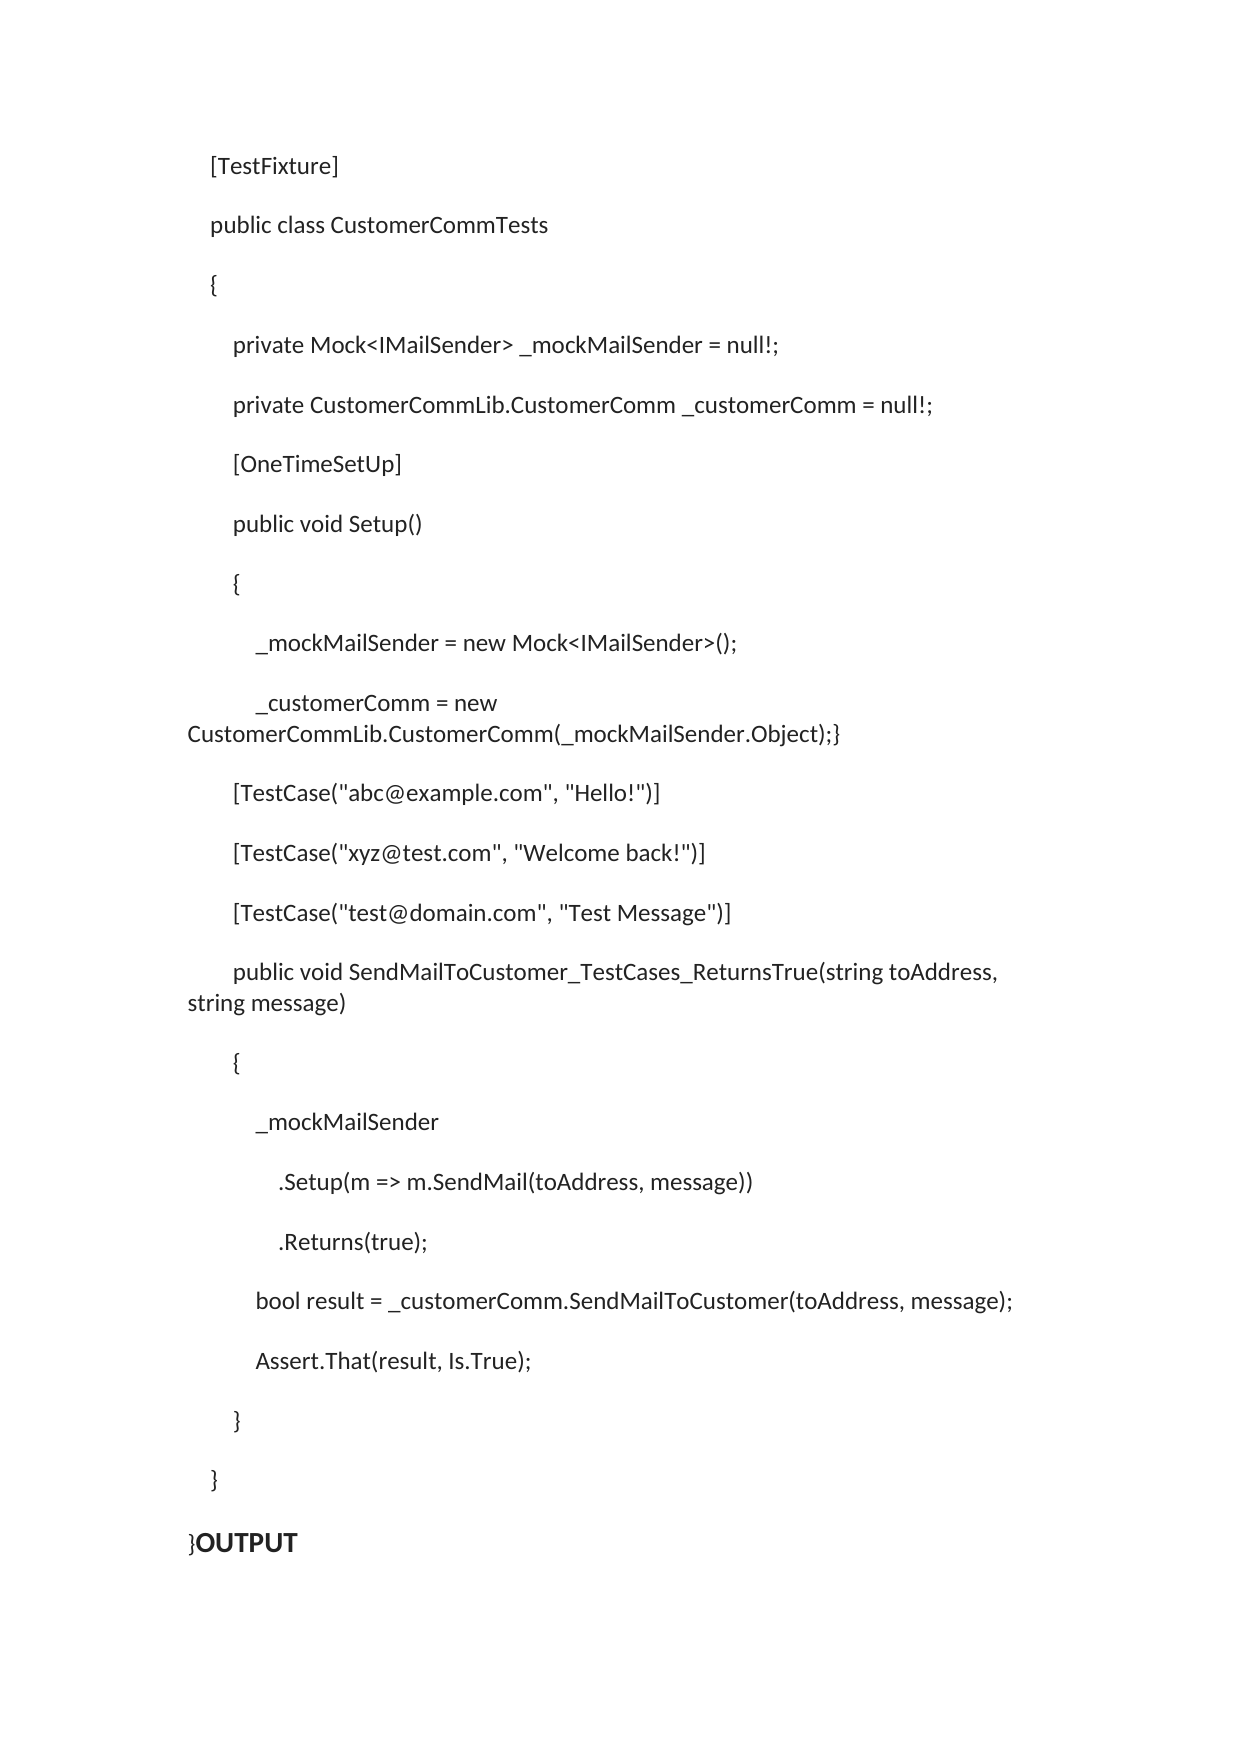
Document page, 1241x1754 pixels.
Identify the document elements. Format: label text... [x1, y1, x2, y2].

list public class CustomerCommTests [187, 210, 1053, 240]
list }OUTPUT [187, 1524, 1053, 1560]
list [TestFixture] [187, 150, 1053, 181]
list [TestCase("abc@example.com", "Hello!")] [187, 777, 1053, 808]
list private Mock<IMailSender> _mockMailSender = null!; [187, 329, 1053, 359]
list .Setup(m => m.SendMail(toAddress, message)) [187, 1166, 1053, 1197]
list } [187, 1405, 1053, 1435]
list _mockMailSender [187, 1106, 1053, 1137]
list .Returns(true); [187, 1226, 1053, 1256]
list [OneTimeSetUp] [187, 448, 1053, 479]
list public void Setup() [187, 508, 1053, 539]
list Assert.That(result, Is.True); [187, 1345, 1053, 1376]
list } [187, 1464, 1053, 1495]
list { [187, 568, 1053, 598]
list bool result = _customerComm.SendMailToCustomer(toAddress, message); [187, 1285, 1053, 1316]
list [TestCase("xyz@test.com", "Welcome back!")] [187, 837, 1053, 868]
list { [187, 269, 1053, 300]
list private CustomerCommLib.CustomerComm _customerComm = null!; [187, 389, 1053, 419]
list { [187, 1047, 1053, 1077]
list public void SendMailToCustomer_TestCases_ReturnsTrue(string toAddress, string message) [187, 956, 1053, 1017]
list [TestCase("test@domain.com", "Test Message")] [187, 897, 1053, 927]
list _mockMailSender = new Mock<IMailSender>(); [187, 627, 1053, 658]
list _customerComm = new CustomerCommLib.CustomerComm(_mockMailSender.Object);} [187, 687, 1053, 748]
